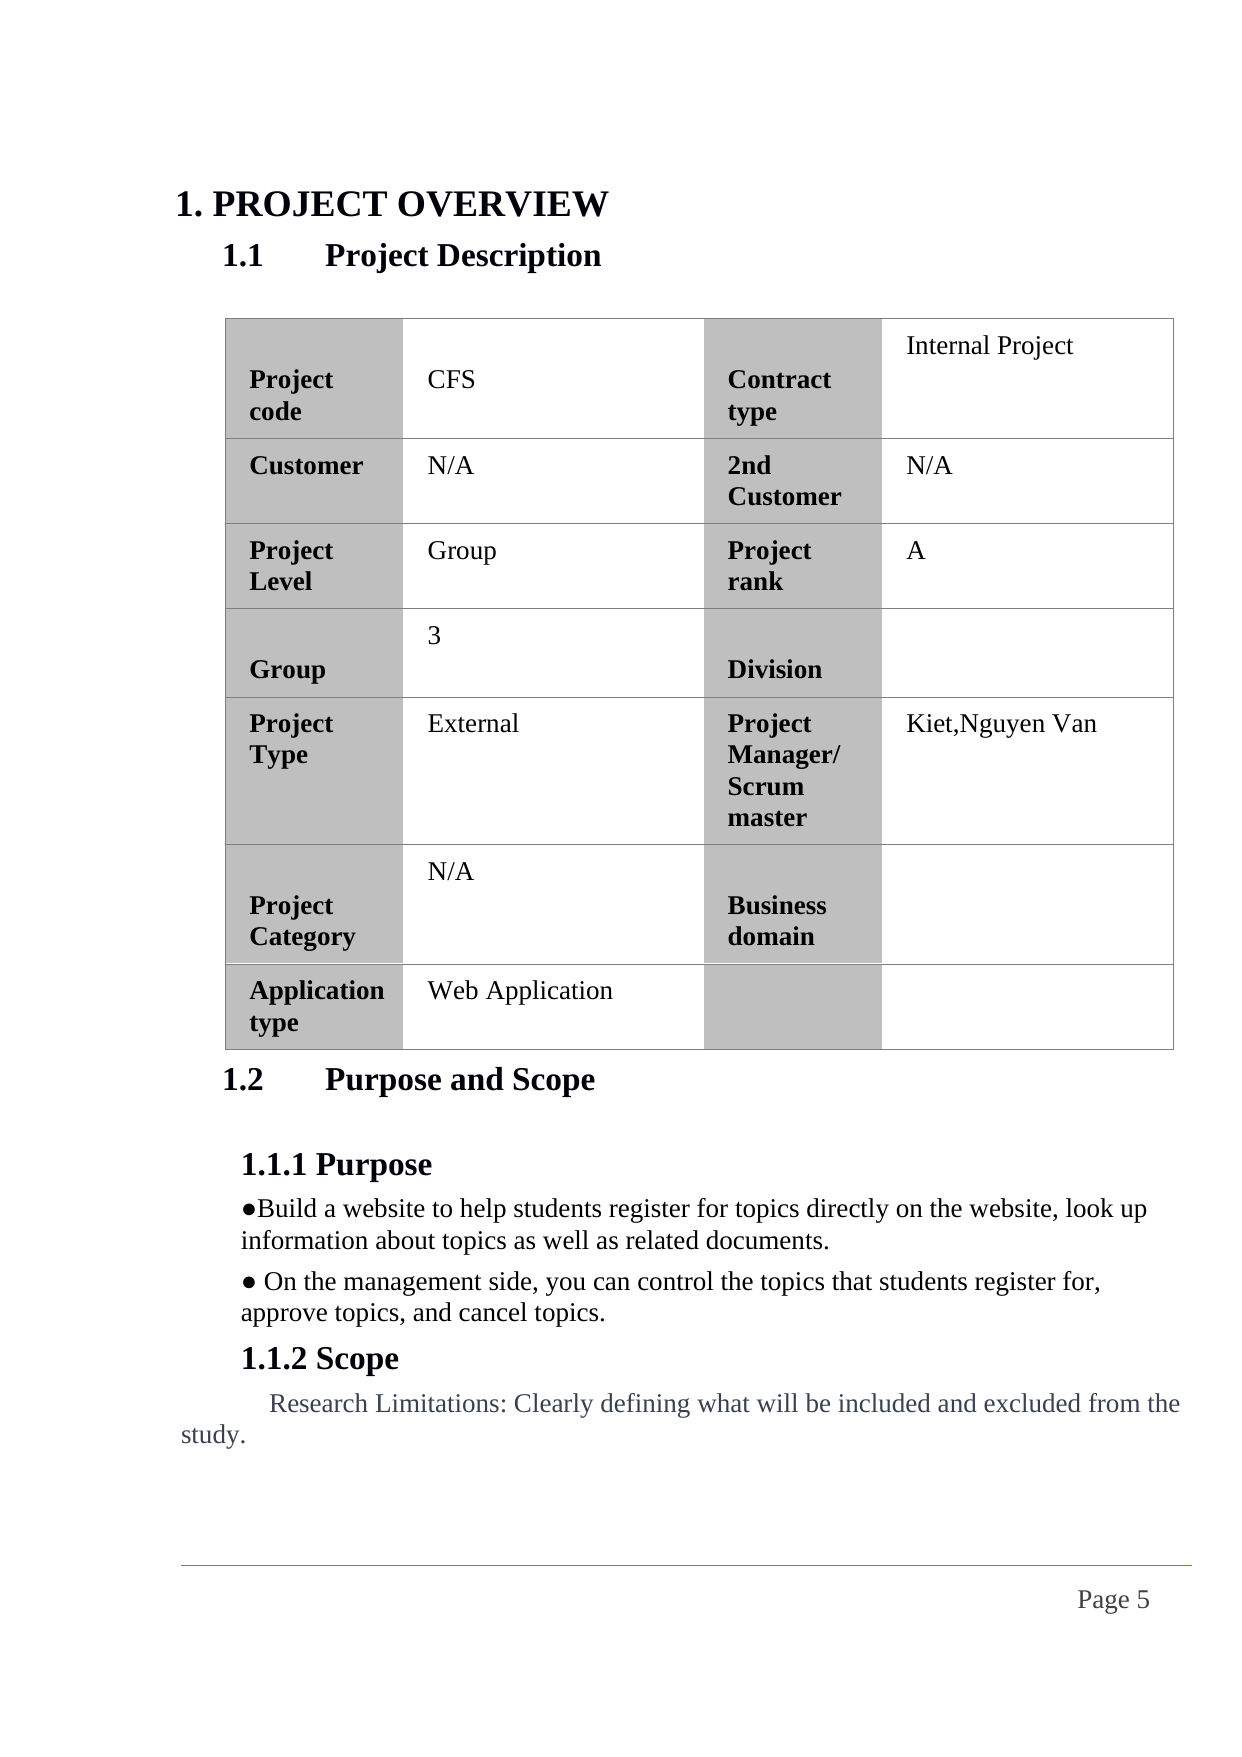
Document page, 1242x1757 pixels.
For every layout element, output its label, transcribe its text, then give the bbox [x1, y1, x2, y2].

table_cell Group [404, 524, 703, 608]
table_cell [882, 845, 1173, 963]
table_cell Project rank [704, 524, 882, 608]
table_cell N/A [404, 439, 703, 523]
table_cell Project Category [226, 845, 403, 963]
table_cell Project Manager/ Scrum master [704, 698, 882, 844]
table_cell [882, 965, 1173, 1049]
table_cell N/A [404, 845, 703, 963]
text Research Limitations: Clearly defining what will be included and excluded from the study. [181, 1387, 1192, 1449]
subtitle Purpose and Scope [222, 1059, 1192, 1098]
table_header Project code [226, 319, 403, 438]
subtitle Project Description [222, 235, 1192, 273]
table_cell Application type [226, 965, 403, 1049]
table_cell Customer [226, 439, 403, 523]
table_cell Web Application [404, 965, 703, 1049]
table_cell 2nd Customer [704, 439, 882, 523]
table_cell External [404, 698, 703, 844]
table_header Contract type [704, 319, 882, 438]
table_cell Project Level [226, 524, 403, 608]
text ● On the management side, you can control the topics that students register for, approve topics, and cancel topics. [241, 1265, 1192, 1328]
text ●Build a website to help students register for topics directly on the website, look up information about topics as well as related documents. [241, 1193, 1192, 1255]
table_cell A [882, 524, 1173, 608]
table_cell Kiet,Nguyen Van [882, 698, 1173, 844]
subtitle Scope [241, 1338, 1192, 1376]
table_cell [882, 609, 1173, 697]
table_cell Business domain [704, 845, 882, 963]
subtitle Purpose [241, 1144, 1192, 1182]
table_cell 3 [404, 609, 703, 697]
table_cell N/A [882, 439, 1173, 523]
table_cell Division [704, 609, 882, 697]
table_header CFS [404, 319, 703, 438]
table_cell Project Type [226, 698, 403, 844]
subtitle PROJECT OVERVIEW [175, 182, 1192, 225]
table_header Internal Project [882, 319, 1173, 438]
table_cell [704, 965, 882, 1049]
table_cell Group [226, 609, 403, 697]
